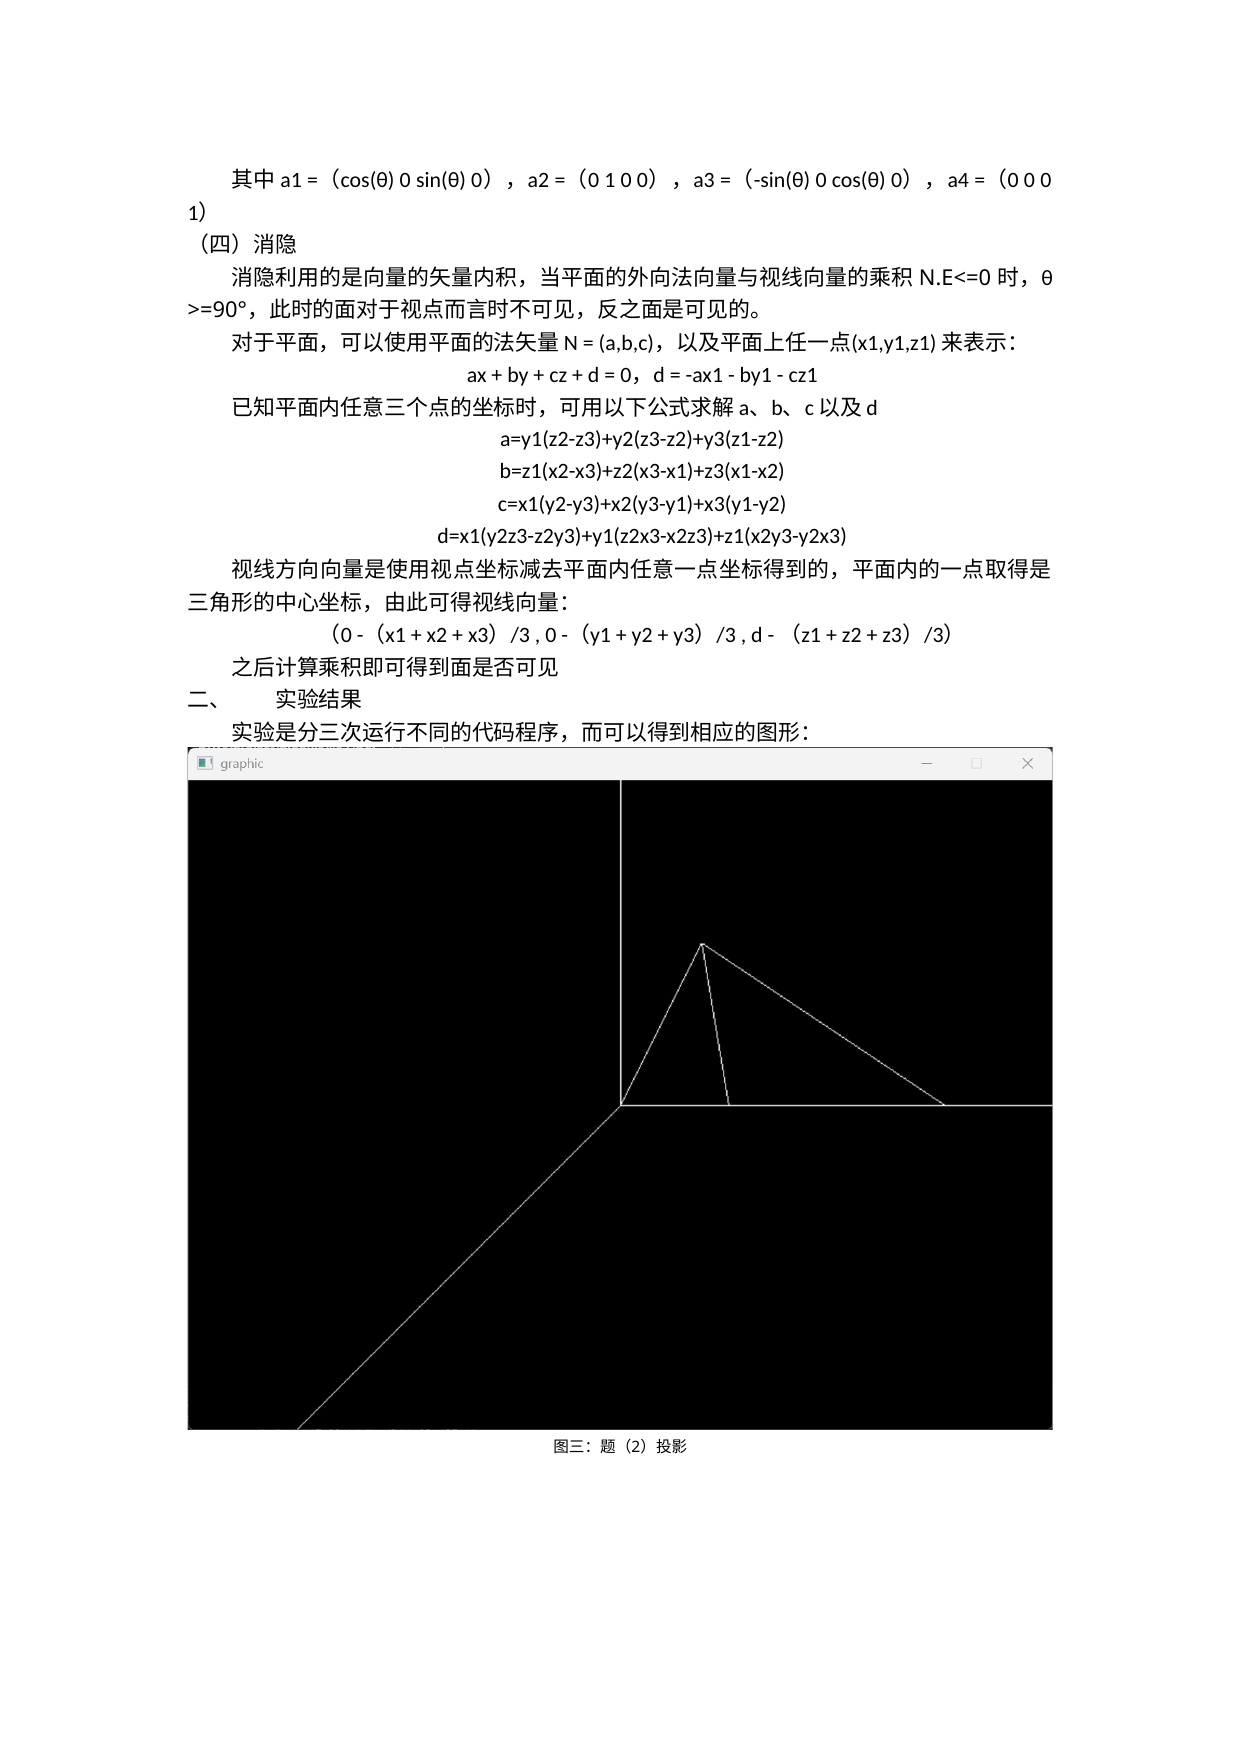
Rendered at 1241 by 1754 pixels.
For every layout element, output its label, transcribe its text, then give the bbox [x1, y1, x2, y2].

text （四）消隐 [187, 227, 1053, 259]
text 图三：题（2）投影 [187, 1430, 1053, 1462]
list 实验结果 [187, 682, 1053, 714]
text c=x1(y2-y3)+x2(y3-y1)+x3(y1-y2) [187, 487, 1053, 519]
text （0 -（x1 + x2 + x3）/3 , 0 -（y1 + y2 + y3）/3 , d - （z1 + z2 + z3）/3） [187, 617, 1053, 649]
text d=x1(y2z3-z2y3)+y1(z2x3-x2z3)+z1(x2y3-y2x3) [187, 519, 1053, 552]
text 消隐利用的是向量的矢量内积，当平面的外向法向量与视线向量的乘积N.E<=0 时，θ >=90°，此时的面对于视点而言时不可见，反之面是可见的。 [187, 259, 1053, 324]
text 视线方向向量是使用视点坐标减去平面内任意一点坐标得到的，平面内的一点取得是三角形的中心坐标，由此可得视线向量： [187, 552, 1053, 617]
picture [187, 747, 1053, 1430]
text a=y1(z2-z3)+y2(z3-z2)+y3(z1-z2) [187, 422, 1053, 454]
list 实验是分三次运行不同的代码程序，而可以得到相应的图形： [231, 714, 1053, 747]
text 其中a1 =（cos(θ) 0 sin(θ) 0），a2 =（0 1 0 0），a3 =（-sin(θ) 0 cos(θ) 0），a4 =（0 0 0 1） [187, 162, 1053, 227]
text b=z1(x2-x3)+z2(x3-x1)+z3(x1-x2) [187, 454, 1053, 487]
text 对于平面，可以使用平面的法矢量N = (a,b,c)，以及平面上任一点(x1,y1,z1) 来表示： [187, 324, 1053, 357]
text 已知平面内任意三个点的坐标时，可用以下公式求解a、b、c以及d [187, 389, 1053, 422]
text 之后计算乘积即可得到面是否可见 [187, 649, 1053, 682]
text ax + by + cz + d = 0，d = -ax1 - by1 - cz1 [187, 357, 1053, 389]
